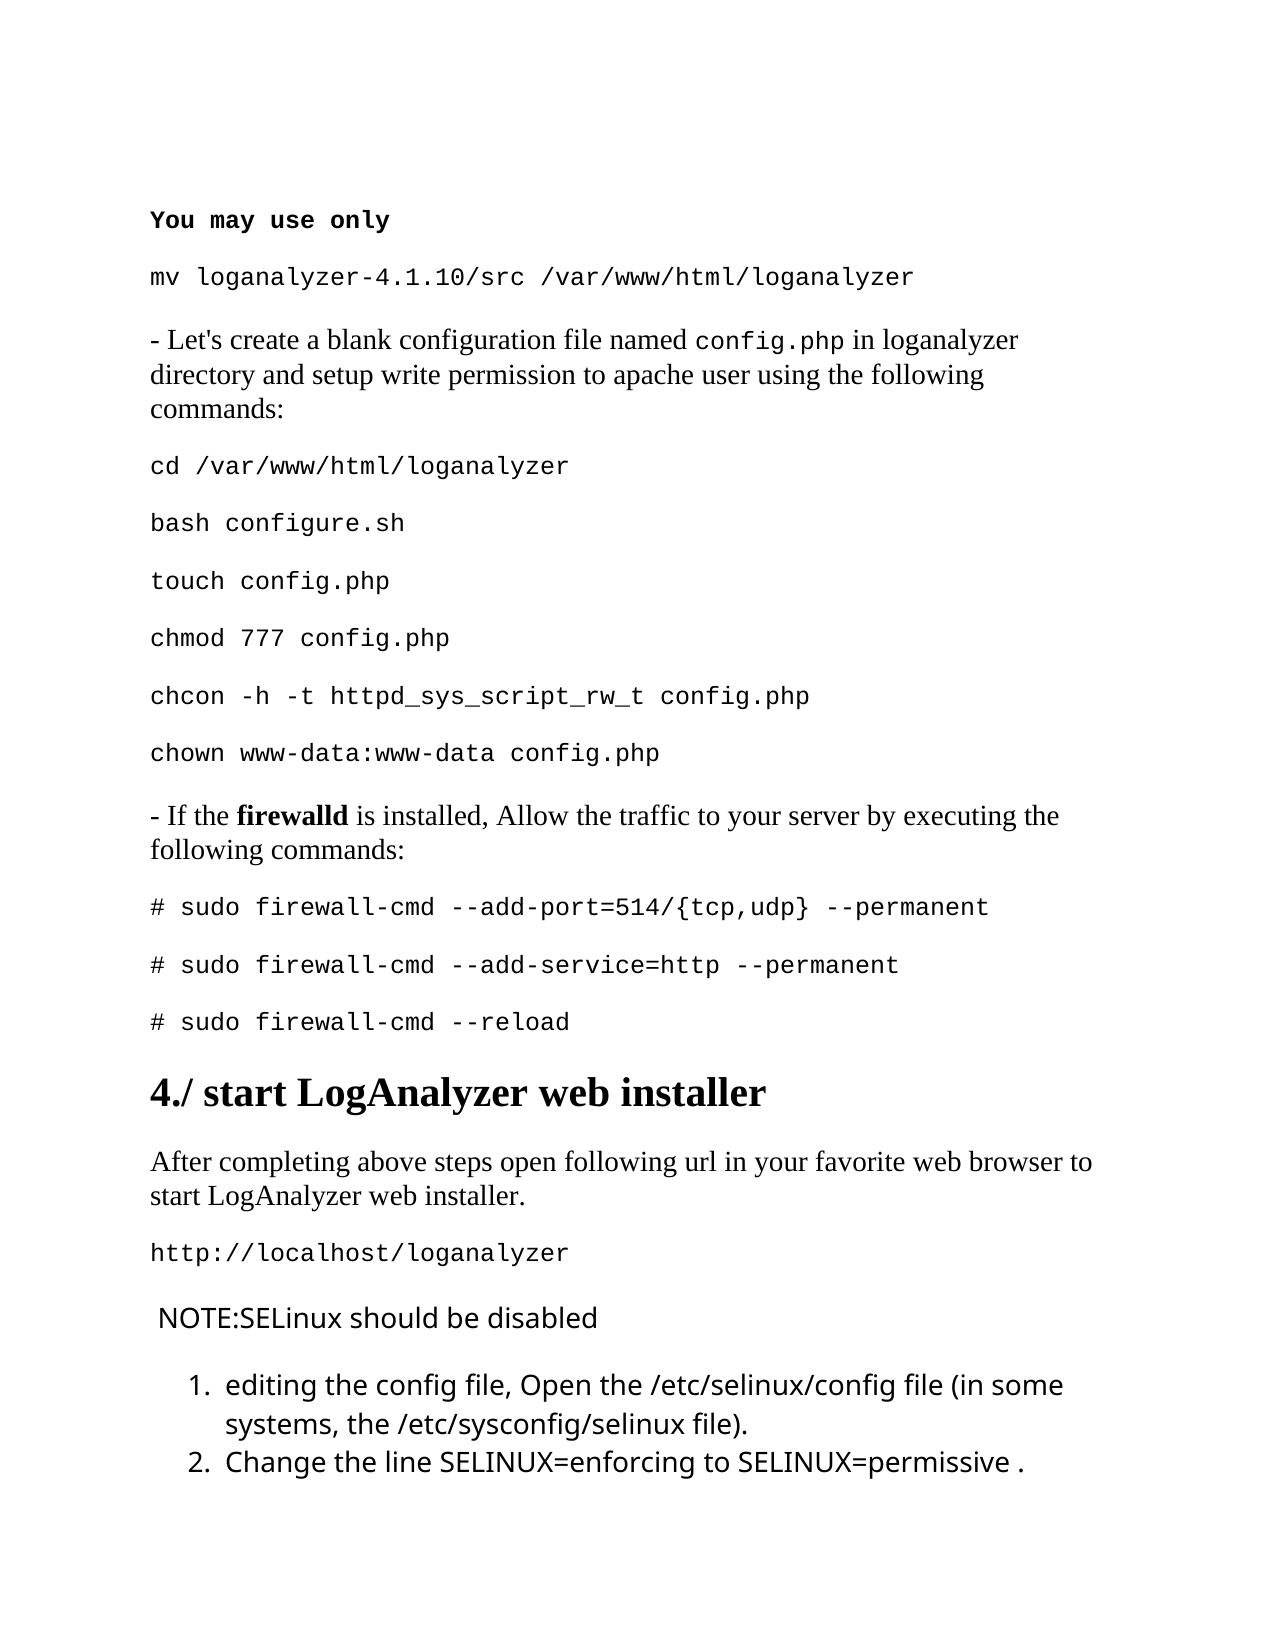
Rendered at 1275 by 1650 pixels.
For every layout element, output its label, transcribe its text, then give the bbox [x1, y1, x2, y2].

text # sudo firewall-cmd --add-port=514/{tcp,udp} --permanent [150, 895, 1125, 923]
text - If the firewalld is installed, Allow the traffic to your server by executing the following commands: [150, 798, 1125, 866]
text touch config.php [150, 568, 1125, 597]
text After completing above steps open following url in your favorite web browser to start LogAnalyzer web installer. [150, 1144, 1125, 1211]
text 4./ start LogAnalyzer web installer [150, 1067, 1125, 1115]
text # sudo firewall-cmd --reload [150, 1010, 1125, 1038]
text NOTE:SELinux should be disabled [150, 1298, 1125, 1336]
text http://localhost/loganalyzer [150, 1241, 1125, 1269]
list editing the config file, Open the /etc/selinux/config file (in some systems, the /etc/sysconfig/selinux file). [187, 1366, 1125, 1442]
text You may use only [150, 207, 1125, 236]
text bash configure.sh [150, 511, 1125, 539]
list Change the line SELINUX=enforcing to SELINUX=permissive . [187, 1442, 1125, 1481]
text chcon -h -t httpd_sys_script_rw_t config.php [150, 683, 1125, 712]
text chmod 777 config.php [150, 626, 1125, 654]
text mv loganalyzer-4.1.10/src /var/www/html/loganalyzer [150, 265, 1125, 293]
text cd /var/www/html/loganalyzer [150, 453, 1125, 482]
text - Let's create a blank configuration file named config.php in loganalyzer directory and setup write permission to apache user using the following commands: [150, 322, 1125, 424]
text chown www-data:www-data config.php [150, 741, 1125, 769]
text # sudo firewall-cmd --add-service=http --permanent [150, 952, 1125, 981]
